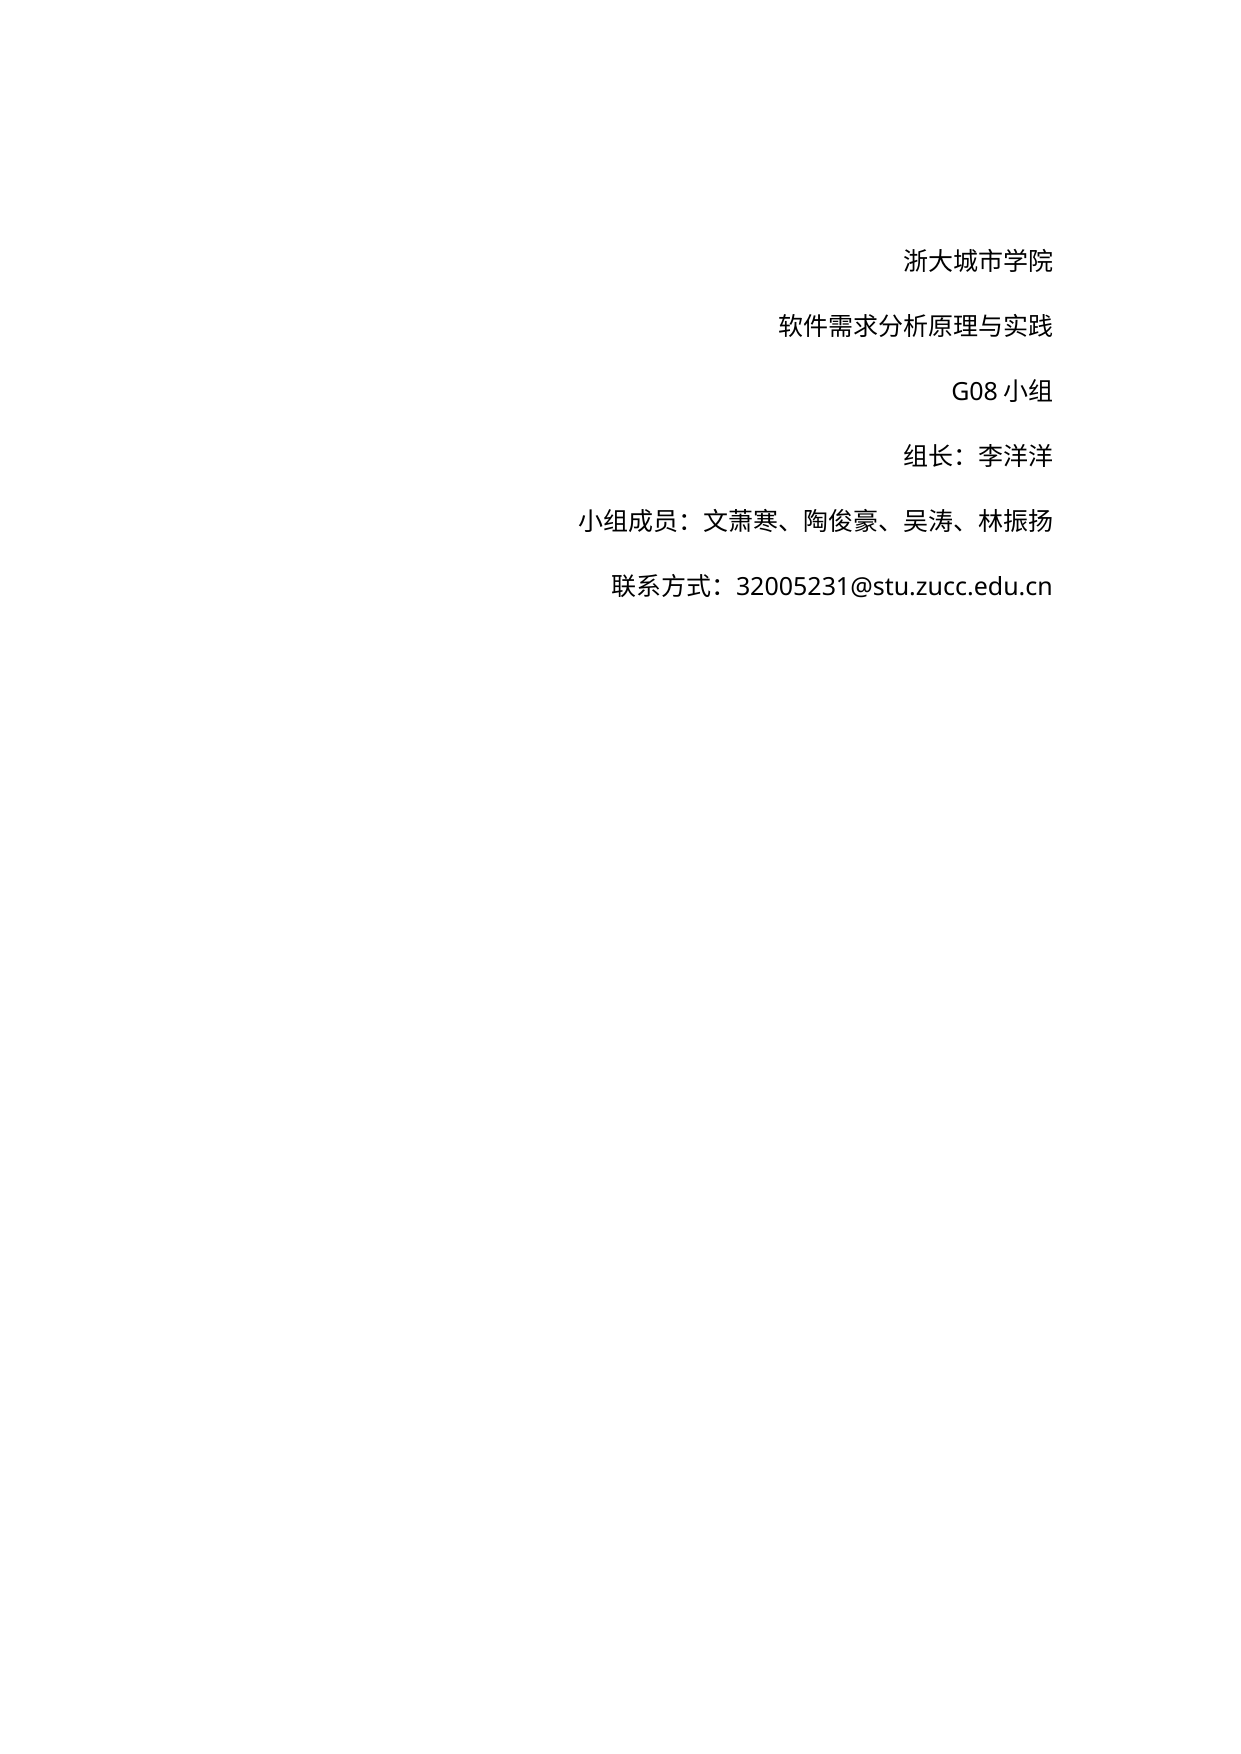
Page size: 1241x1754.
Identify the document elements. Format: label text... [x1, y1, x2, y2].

text 小组成员：文萧寒、陶俊豪、吴涛、林振扬 [231, 487, 1053, 552]
text 组长：李洋洋 [231, 422, 1053, 487]
text 联系方式：32005231@stu.zucc.edu.cn [231, 552, 1053, 617]
text 软件需求分析原理与实践 [231, 292, 1053, 357]
text 浙大城市学院 [231, 227, 1053, 292]
text G08小组 [231, 357, 1053, 422]
